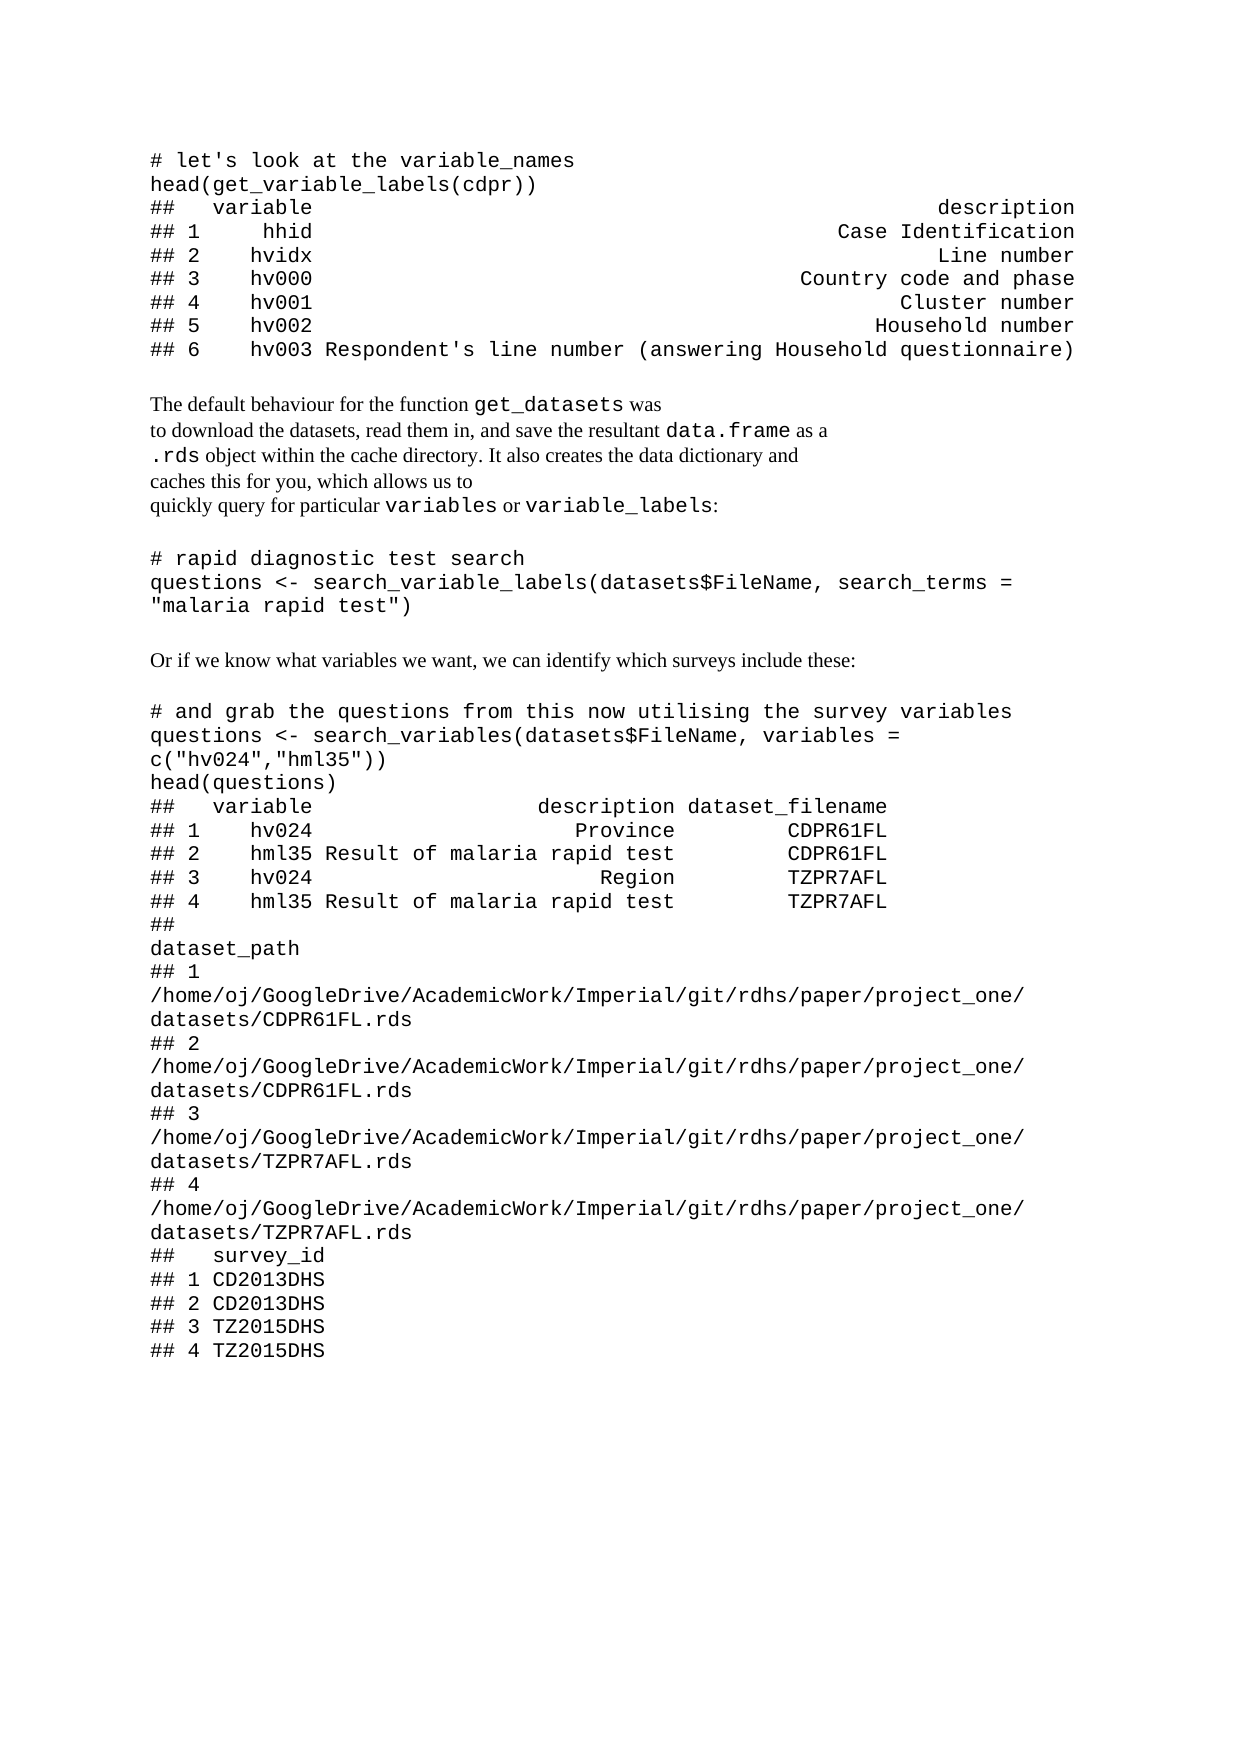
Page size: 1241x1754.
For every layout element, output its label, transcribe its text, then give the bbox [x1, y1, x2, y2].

text ## dataset_path [150, 914, 1090, 962]
text # rapid diagnostic test search [150, 548, 1090, 572]
text ## 2 CD2013DHS [150, 1293, 1090, 1316]
text ## 3 hv000 Country code and phase [150, 268, 1090, 292]
text # and grab the questions from this now utilising the survey variables [150, 701, 1090, 725]
text ## 4 hml35 Result of malaria rapid test TZPR7AFL [150, 891, 1090, 914]
text ## 3 TZ2015DHS [150, 1316, 1090, 1340]
text ## survey_id [150, 1245, 1090, 1269]
text ## 2 hml35 Result of malaria rapid test CDPR61FL [150, 843, 1090, 867]
text questions <- search_variables(datasets$FileName, variables = c("hv024","hml35")) [150, 725, 1090, 772]
text Or if we know what variables we want, we can identify which surveys include these: [150, 648, 1090, 672]
text ## 1 hv024 Province CDPR61FL [150, 820, 1090, 843]
text ## 5 hv002 Household number [150, 316, 1090, 339]
text ## 1 /home/oj/GoogleDrive/AcademicWork/Imperial/git/rdhs/paper/project_one/datasets/CDPR61FL.rds [150, 962, 1090, 1032]
text ## 3 /home/oj/GoogleDrive/AcademicWork/Imperial/git/rdhs/paper/project_one/datasets/TZPR7AFL.rds [150, 1103, 1090, 1174]
text ## variable description dataset_filename [150, 796, 1090, 820]
text ## 6 hv003 Respondent's line number (answering Household questionnaire) [150, 339, 1090, 363]
text head(get_variable_labels(cdpr)) [150, 174, 1090, 197]
text questions <- search_variable_labels(datasets$FileName, search_terms = "malaria rapid test") [150, 572, 1090, 619]
text ## 4 TZ2015DHS [150, 1340, 1090, 1363]
text ## 1 CD2013DHS [150, 1269, 1090, 1293]
text ## 2 /home/oj/GoogleDrive/AcademicWork/Imperial/git/rdhs/paper/project_one/datasets/CDPR61FL.rds [150, 1032, 1090, 1103]
text ## 4 /home/oj/GoogleDrive/AcademicWork/Imperial/git/rdhs/paper/project_one/datasets/TZPR7AFL.rds [150, 1174, 1090, 1245]
text The default behaviour for the function get_datasets was to download the datasets, read them in, and save the resultant data.frame as a .rds object within the cache directory. It also creates the data dictionary and caches this for you, which allows us to quickly query for particular variables or variable_labels: [150, 392, 1090, 519]
text head(questions) [150, 772, 1090, 796]
text ## 1 hhid Case Identification [150, 221, 1090, 244]
text # let's look at the variable_names [150, 150, 1090, 174]
text ## 3 hv024 Region TZPR7AFL [150, 867, 1090, 891]
text ## variable description [150, 197, 1090, 221]
text ## 4 hv001 Cluster number [150, 292, 1090, 316]
text ## 2 hvidx Line number [150, 244, 1090, 268]
